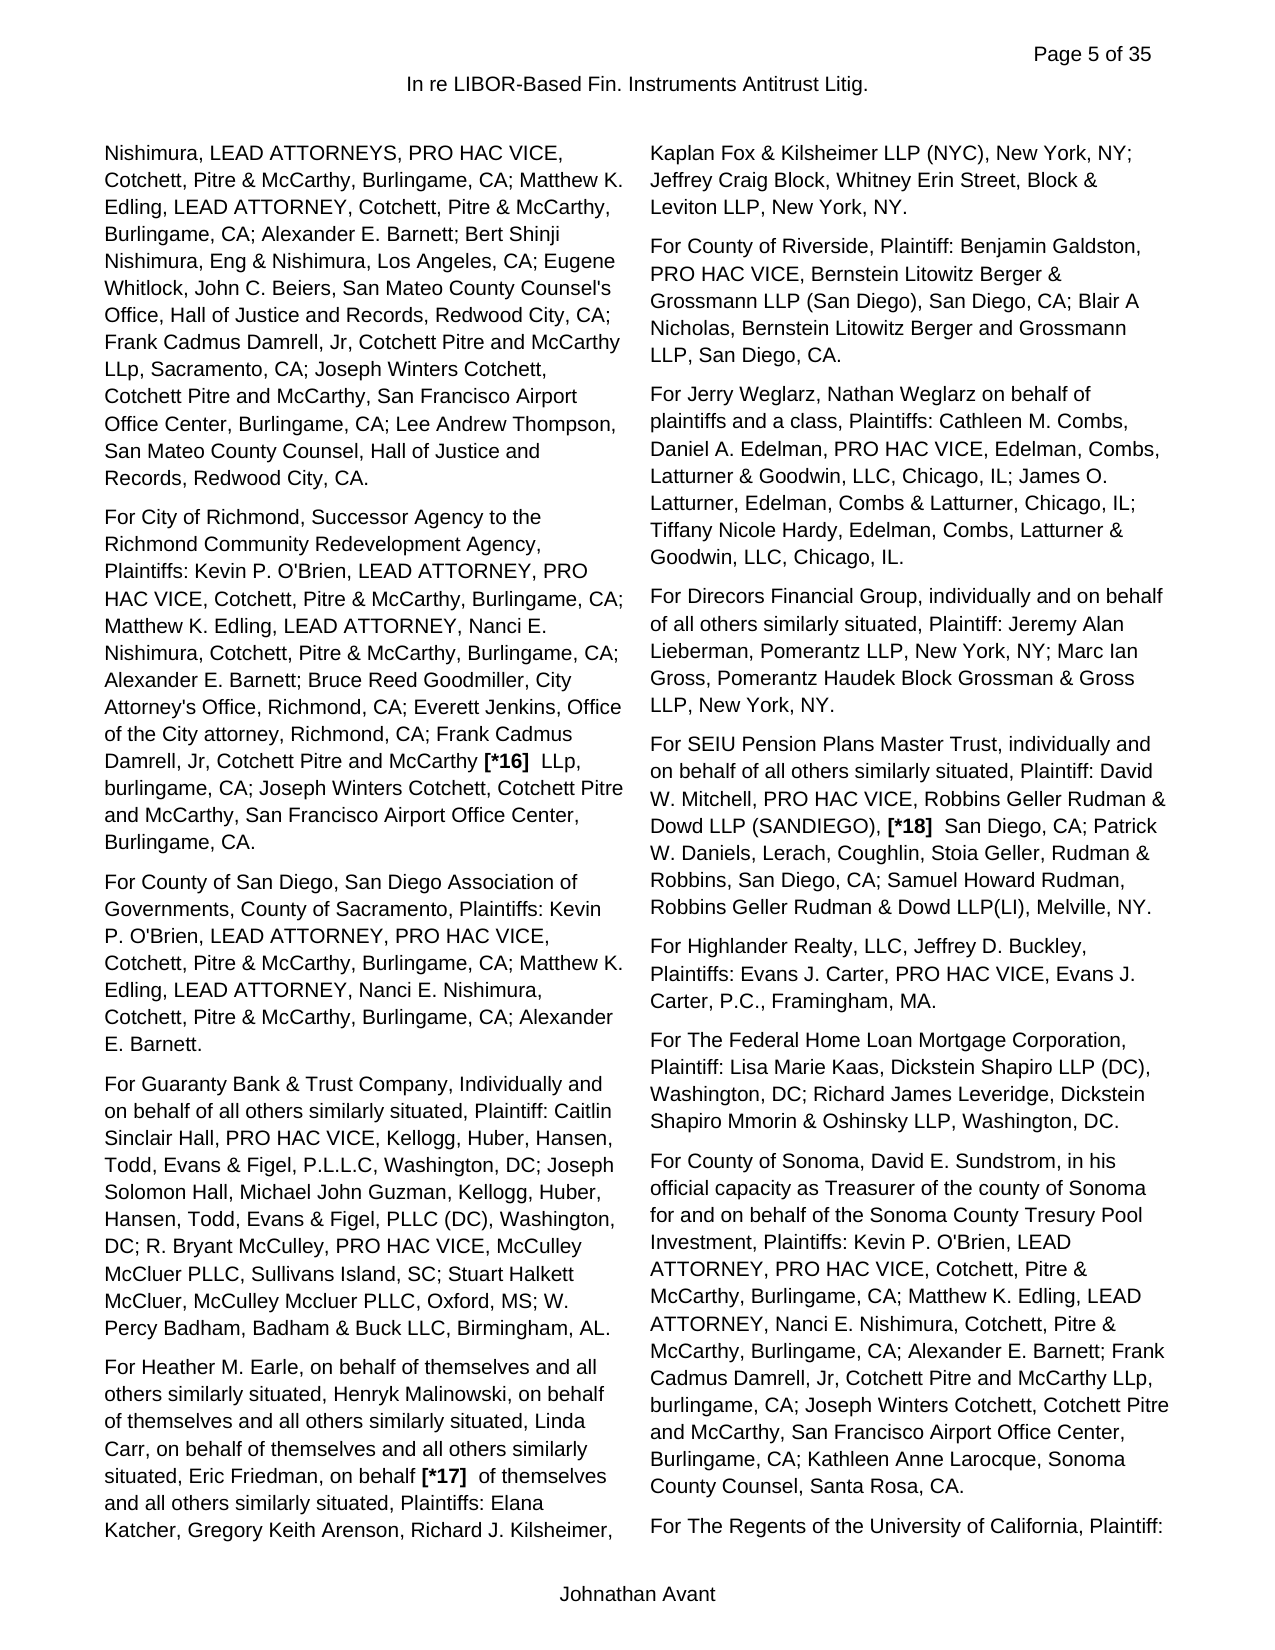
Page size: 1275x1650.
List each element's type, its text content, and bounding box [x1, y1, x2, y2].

text For Jerry Weglarz, Nathan Weglarz on behalf of plaintiffs and a class, Plaintiffs: Cathleen M. Combs, Daniel A. Edelman, PRO HAC VICE, Edelman, Combs, Latturner & Goodwin, LLC, Chicago, IL; James O. Latturner, Edelman, Combs & Latturner, Chicago, IL; Tiffany Nicole Hardy, Edelman, Combs, Latturner & Goodwin, LLC, Chicago, IL. [650, 379, 1171, 569]
text For County of Riverside, Plaintiff: Benjamin Galdston, PRO HAC VICE, Bernstein Litowitz Berger & Grossmann LLP (San Diego), San Diego, CA; Blair A Nicholas, Bernstein Litowitz Berger and Grossmann LLP, San Diego, CA. [650, 231, 1171, 367]
text For Heather M. Earle, on behalf of themselves and all others similarly situated, Henryk Malinowski, on behalf of themselves and all others similarly situated, Linda Carr, on behalf of themselves and all others similarly situated, Eric Friedman, on behalf [*17] of themselves and all others similarly situated, Plaintiffs: Elana Katcher, Gregory Keith Arenson, Richard J. Kilsheimer, Kaplan Fox & Kilsheimer LLP (NYC), New York, NY; Jeffrey Craig Block, Whitney Erin Street, Block & Leviton LLP, New York, NY. [650, 137, 1171, 219]
text For Guaranty Bank & Trust Company, Individually and on behalf of all others similarly situated, Plaintiff: Caitlin Sinclair Hall, PRO HAC VICE, Kellogg, Huber, Hansen, Todd, Evans & Figel, P.L.L.C, Washington, DC; Joseph Solomon Hall, Michael John Guzman, Kellogg, Huber, Hansen, Todd, Evans & Figel, PLLC (DC), Washington, DC; R. Bryant McCulley, PRO HAC VICE, McCulley McCluer PLLC, Sullivans Island, SC; Stuart Halkett McCluer, McCulley Mccluer PLLC, Oxford, MS; W. Percy Badham, Badham & Buck LLC, Birmingham, AL. [104, 1069, 625, 1339]
text For Highlander Realty, LLC, Jeffrey D. Buckley, Plaintiffs: Evans J. Carter, PRO HAC VICE, Evans J. Carter, P.C., Framingham, MA. [650, 931, 1171, 1012]
text For County of San Diego, San Diego Association of Governments, County of Sacramento, Plaintiffs: Kevin P. O'Brien, LEAD ATTORNEY, PRO HAC VICE, Cotchett, Pitre & McCarthy, Burlingame, CA; Matthew K. Edling, LEAD ATTORNEY, Nanci E. Nishimura, Cotchett, Pitre & McCarthy, Burlingame, CA; Alexander E. Barnett. [104, 867, 625, 1056]
text For SEIU Pension Plans Master Trust, individually and on behalf of all others similarly situated, Plaintiff: David W. Mitchell, PRO HAC VICE, Robbins Geller Rudman & Dowd LLP (SANDIEGO), [*18] San Diego, CA; Patrick W. Daniels, Lerach, Coughlin, Stoia Geller, Rudman & Robbins, San Diego, CA; Samuel Howard Rudman, Robbins Geller Rudman & Dowd LLP(LI), Melville, NY. [650, 729, 1171, 919]
text For City of Richmond, Successor Agency to the Richmond Community Redevelopment Agency, Plaintiffs: Kevin P. O'Brien, LEAD ATTORNEY, PRO HAC VICE, Cotchett, Pitre & McCarthy, Burlingame, CA; Matthew K. Edling, LEAD ATTORNEY, Nanci E. Nishimura, Cotchett, Pitre & McCarthy, Burlingame, CA; Alexander E. Barnett; Bruce Reed Goodmiller, City Attorney's Office, Richmond, CA; Everett Jenkins, Office of the City attorney, Richmond, CA; Frank Cadmus Damrell, Jr, Cotchett Pitre and McCarthy [*16] LLp, burlingame, CA; Joseph Winters Cotchett, Cotchett Pitre and McCarthy, San Francisco Airport Office Center, Burlingame, CA. [104, 502, 625, 854]
text For Direcors Financial Group, individually and on behalf of all others similarly situated, Plaintiff: Jeremy Alan Lieberman, Pomerantz LLP, New York, NY; Marc Ian Gross, Pomerantz Haudek Block Grossman & Gross LLP, New York, NY. [650, 581, 1171, 717]
text For County of Sonoma, David E. Sundstrom, in his official capacity as Treasurer of the county of Sonoma for and on behalf of the Sonoma County Tresury Pool Investment, Plaintiffs: Kevin P. O'Brien, LEAD ATTORNEY, PRO HAC VICE, Cotchett, Pitre & McCarthy, Burlingame, CA; Matthew K. Edling, LEAD ATTORNEY, Nanci E. Nishimura, Cotchett, Pitre & McCarthy, Burlingame, CA; Alexander E. Barnett; Frank Cadmus Damrell, Jr, Cotchett Pitre and McCarthy LLp, burlingame, CA; Joseph Winters Cotchett, Cotchett Pitre and McCarthy, San Francisco Airport Office Center, Burlingame, CA; Kathleen Anne Larocque, Sonoma County Counsel, Santa Rosa, CA. [650, 1146, 1171, 1498]
text For The Federal Home Loan Mortgage Corporation, Plaintiff: Lisa Marie Kaas, Dickstein Shapiro LLP (DC), Washington, DC; Richard James Leveridge, Dickstein Shapiro Mmorin & Oshinsky LLP, Washington, DC. [650, 1025, 1171, 1133]
text For Heather M. Earle, on behalf of themselves and all others similarly situated, Henryk Malinowski, on behalf of themselves and all others similarly situated, Linda Carr, on behalf of themselves and all others similarly situated, Eric Friedman, on behalf [*17] of themselves and all others similarly situated, Plaintiffs: Elana Katcher, Gregory Keith Arenson, Richard J. Kilsheimer, Kaplan Fox & Kilsheimer LLP (NYC), New York, NY; Jeffrey Craig Block, Whitney Erin Street, Block & Leviton LLP, New York, NY. [104, 1352, 625, 1542]
